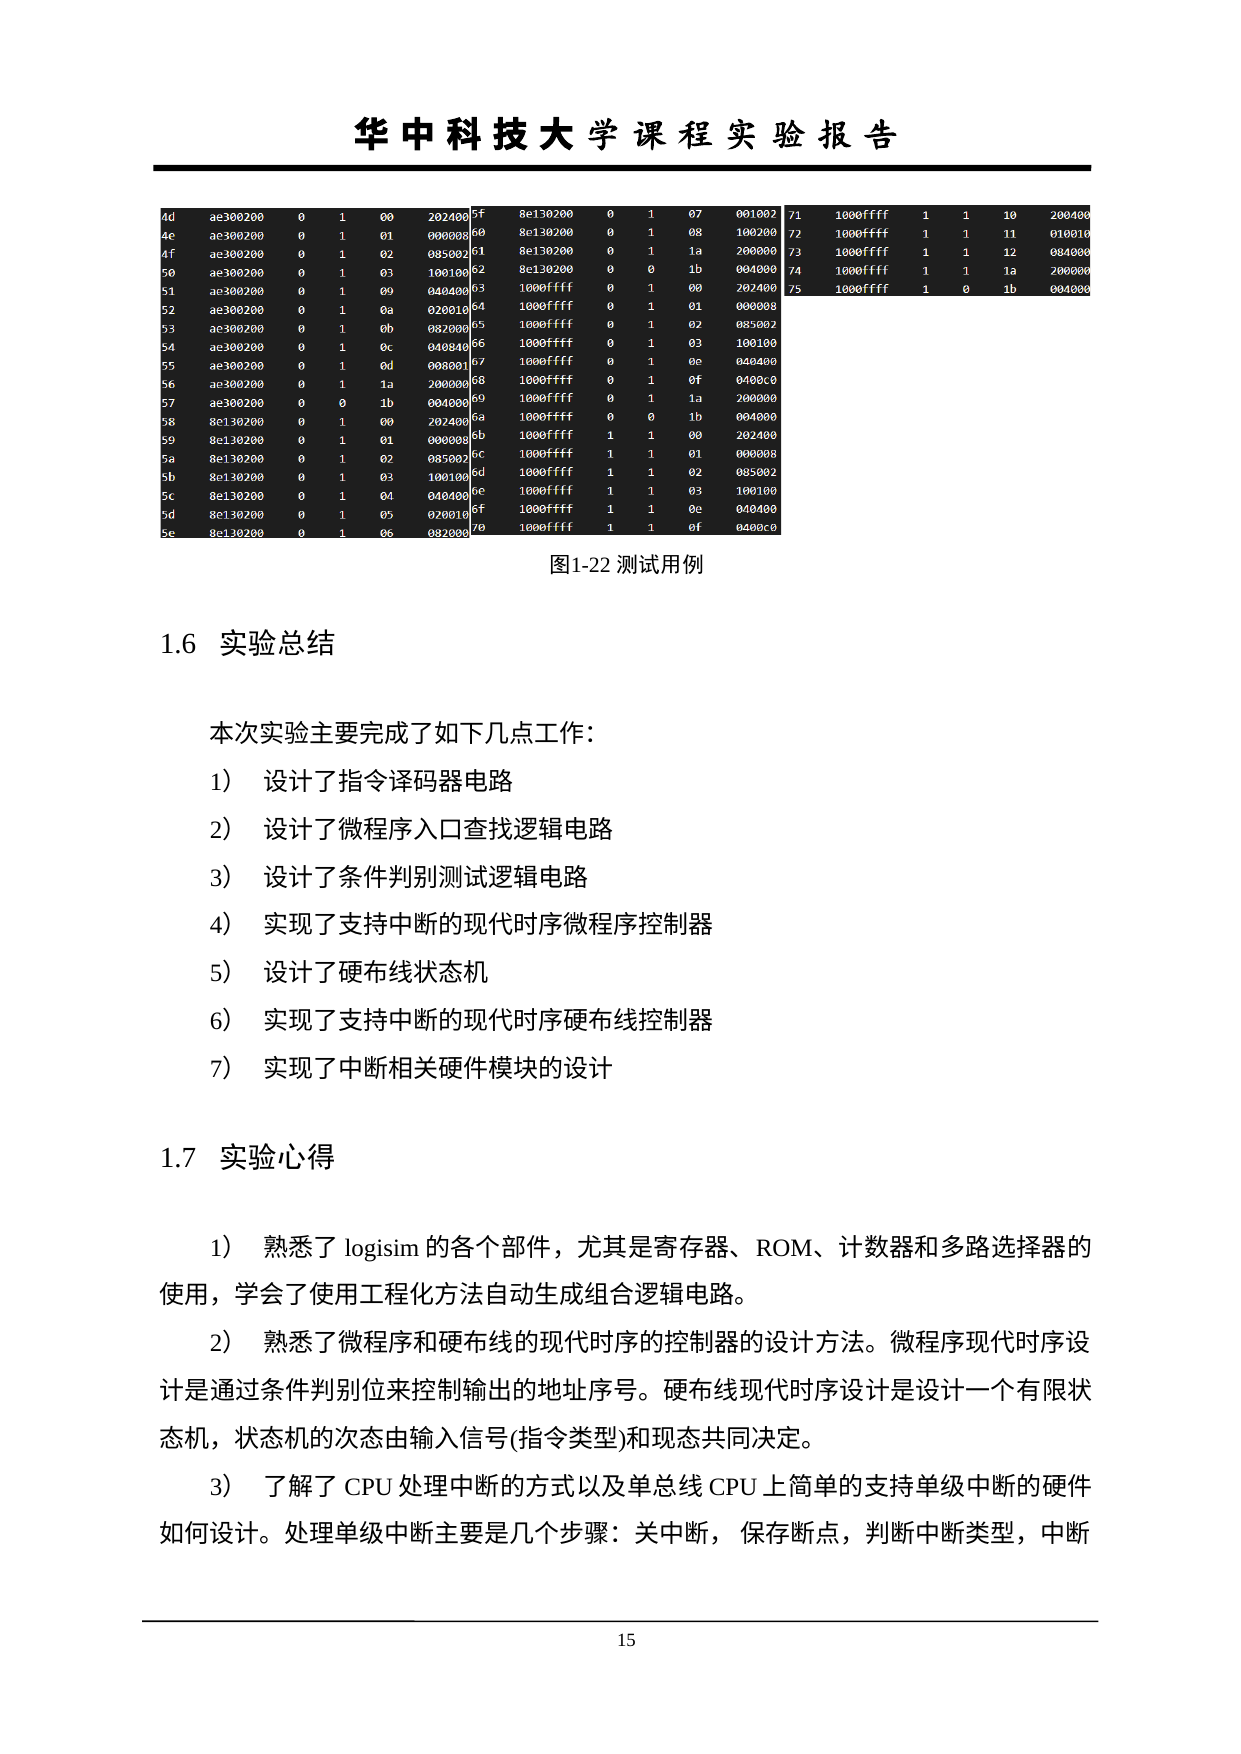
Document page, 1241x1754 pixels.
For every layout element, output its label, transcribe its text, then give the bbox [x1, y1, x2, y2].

picture [471, 206, 782, 535]
list 设计了微程序入口查找逻辑电路 [159, 803, 1093, 851]
list 熟悉了微程序和硬布线的现代时序的控制器的设计方法。微程序现代时序设计是通过条件判别位来控制输出的地址序号。硬布线现代时序设计是设计一个有限状态机，状态机的次态由输入信号(指令类型)和现态共同决定。 [159, 1317, 1093, 1460]
list 设计了指令译码器电路 [159, 756, 1093, 803]
list 熟悉了logisim的各个部件，尤其是寄存器、ROM、计数器和多路选择器的使用，学会了使用工程化方法自动生成组合逻辑电路。 [159, 1221, 1093, 1317]
list 实现了中断相关硬件模块的设计 [159, 1042, 1093, 1090]
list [159, 1460, 1093, 1556]
picture [784, 205, 1091, 296]
list 设计了硬布线状态机 [159, 947, 1093, 995]
list 实现了支持中断的现代时序微程序控制器 [159, 899, 1093, 947]
text 本次实验主要完成了如下几点工作： [159, 708, 1093, 756]
picture [160, 208, 470, 538]
subtitle 实验总结 [159, 624, 1093, 660]
text 图1-22 测试用例 [159, 550, 1093, 577]
list 实现了支持中断的现代时序硬布线控制器 [159, 995, 1093, 1042]
subtitle 实验心得 [159, 1138, 1093, 1173]
list 设计了条件判别测试逻辑电路 [159, 851, 1093, 899]
